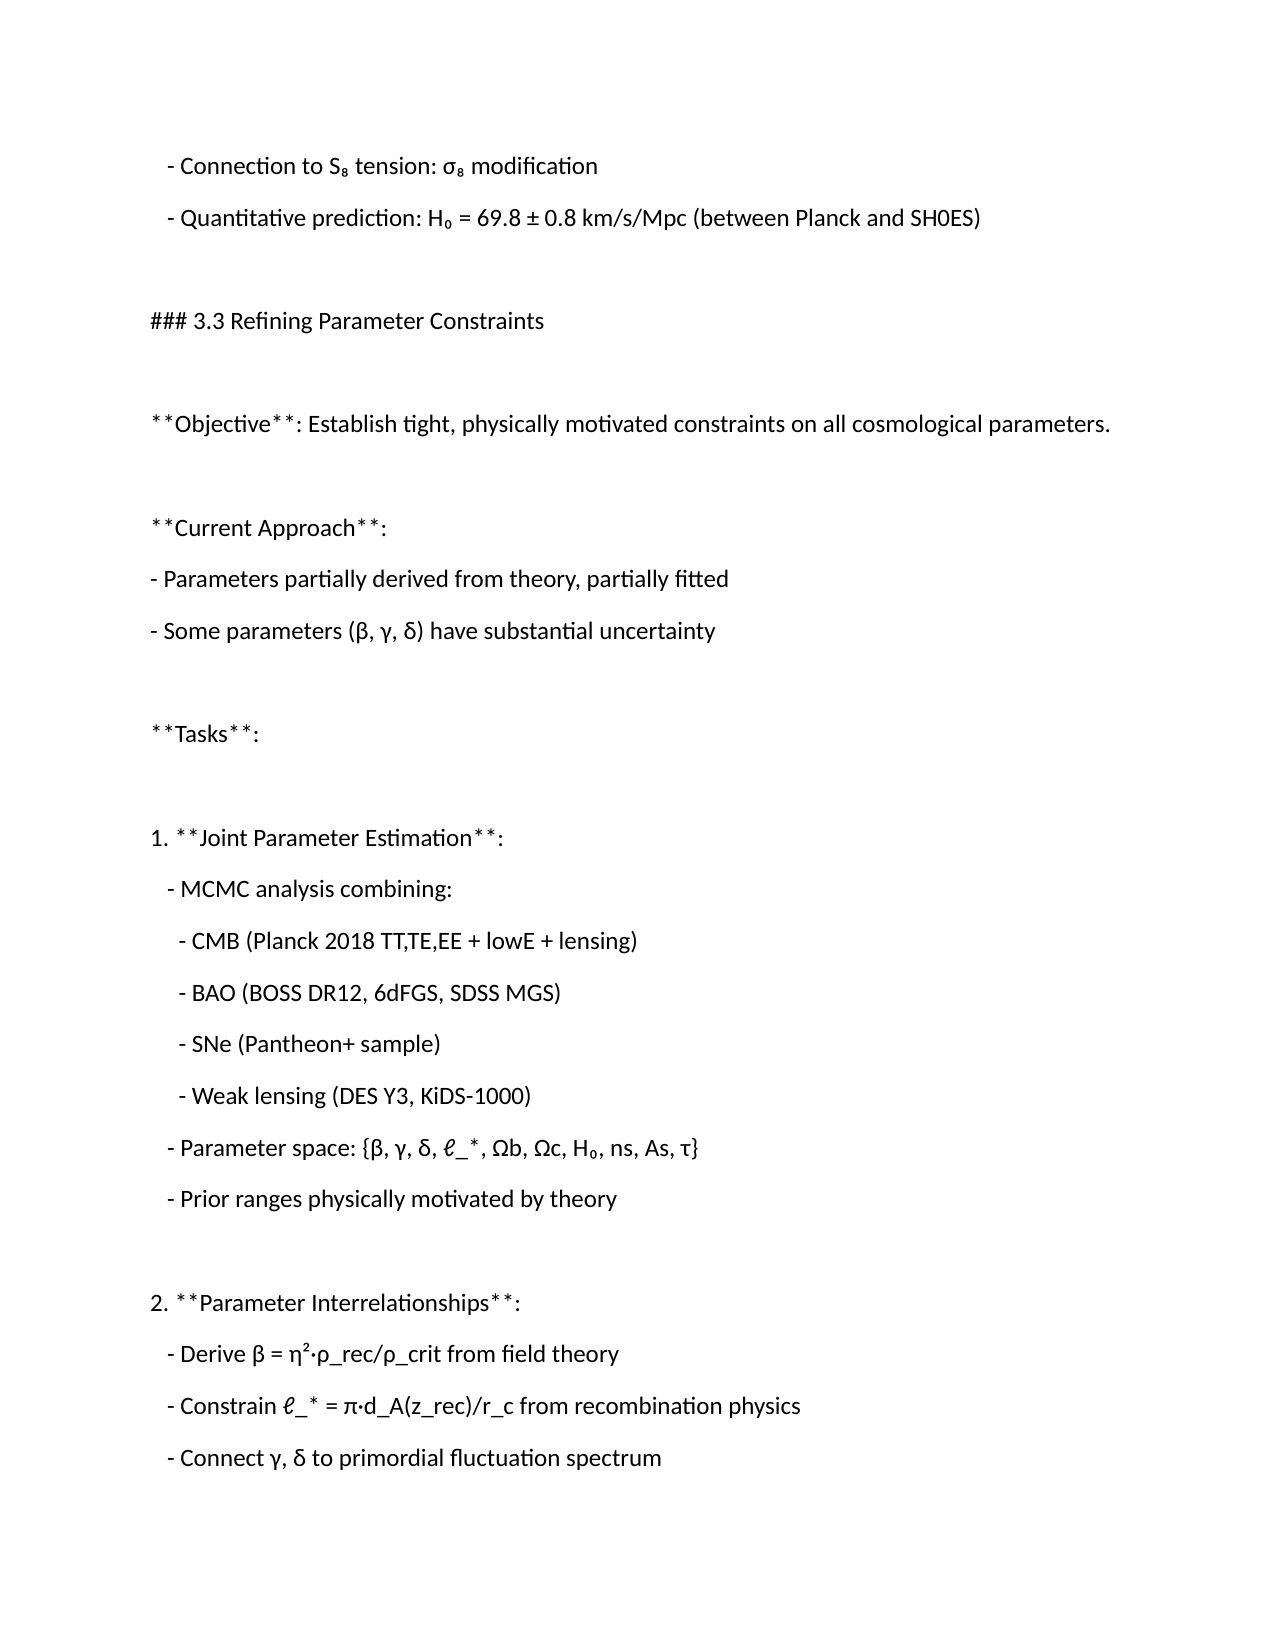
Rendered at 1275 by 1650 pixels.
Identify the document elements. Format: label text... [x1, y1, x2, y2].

text 1. **Joint Parameter Estimation**: [150, 822, 1125, 852]
text - Parameters partially derived from theory, partially fitted [150, 563, 1125, 594]
text - Constrain ℓ_* = π·d_A(z_rec)/r_c from recombination physics [150, 1390, 1125, 1421]
text - Weak lensing (DES Y3, KiDS-1000) [150, 1080, 1125, 1111]
text - BAO (BOSS DR12, 6dFGS, SDSS MGS) [150, 977, 1125, 1007]
text - Prior ranges physically motivated by theory [150, 1183, 1125, 1214]
text **Tasks**: [150, 718, 1125, 749]
text ### 3.3 Refining Parameter Constraints [150, 305, 1125, 336]
text - Parameter space: {β, γ, δ, ℓ_*, Ωb, Ωc, H₀, ns, As, τ} [150, 1132, 1125, 1162]
text **Current Approach**: [150, 512, 1125, 542]
text - Connection to S₈ tension: σ₈ modification [150, 150, 1125, 181]
text - CMB (Planck 2018 TT,TE,EE + lowE + lensing) [150, 925, 1125, 956]
text 2. **Parameter Interrelationships**: [150, 1287, 1125, 1317]
text - SNe (Pantheon+ sample) [150, 1028, 1125, 1059]
text - Some parameters (β, γ, δ) have substantial uncertainty [150, 615, 1125, 646]
text - MCMC analysis combining: [150, 873, 1125, 904]
text - Derive β = η²·ρ_rec/ρ_crit from field theory [150, 1338, 1125, 1369]
text - Connect γ, δ to primordial fluctuation spectrum [150, 1442, 1125, 1472]
text - Quantitative prediction: H₀ = 69.8 ± 0.8 km/s/Mpc (between Planck and SH0ES) [150, 202, 1125, 232]
text **Objective**: Establish tight, physically motivated constraints on all cosmological parameters. [150, 408, 1125, 439]
